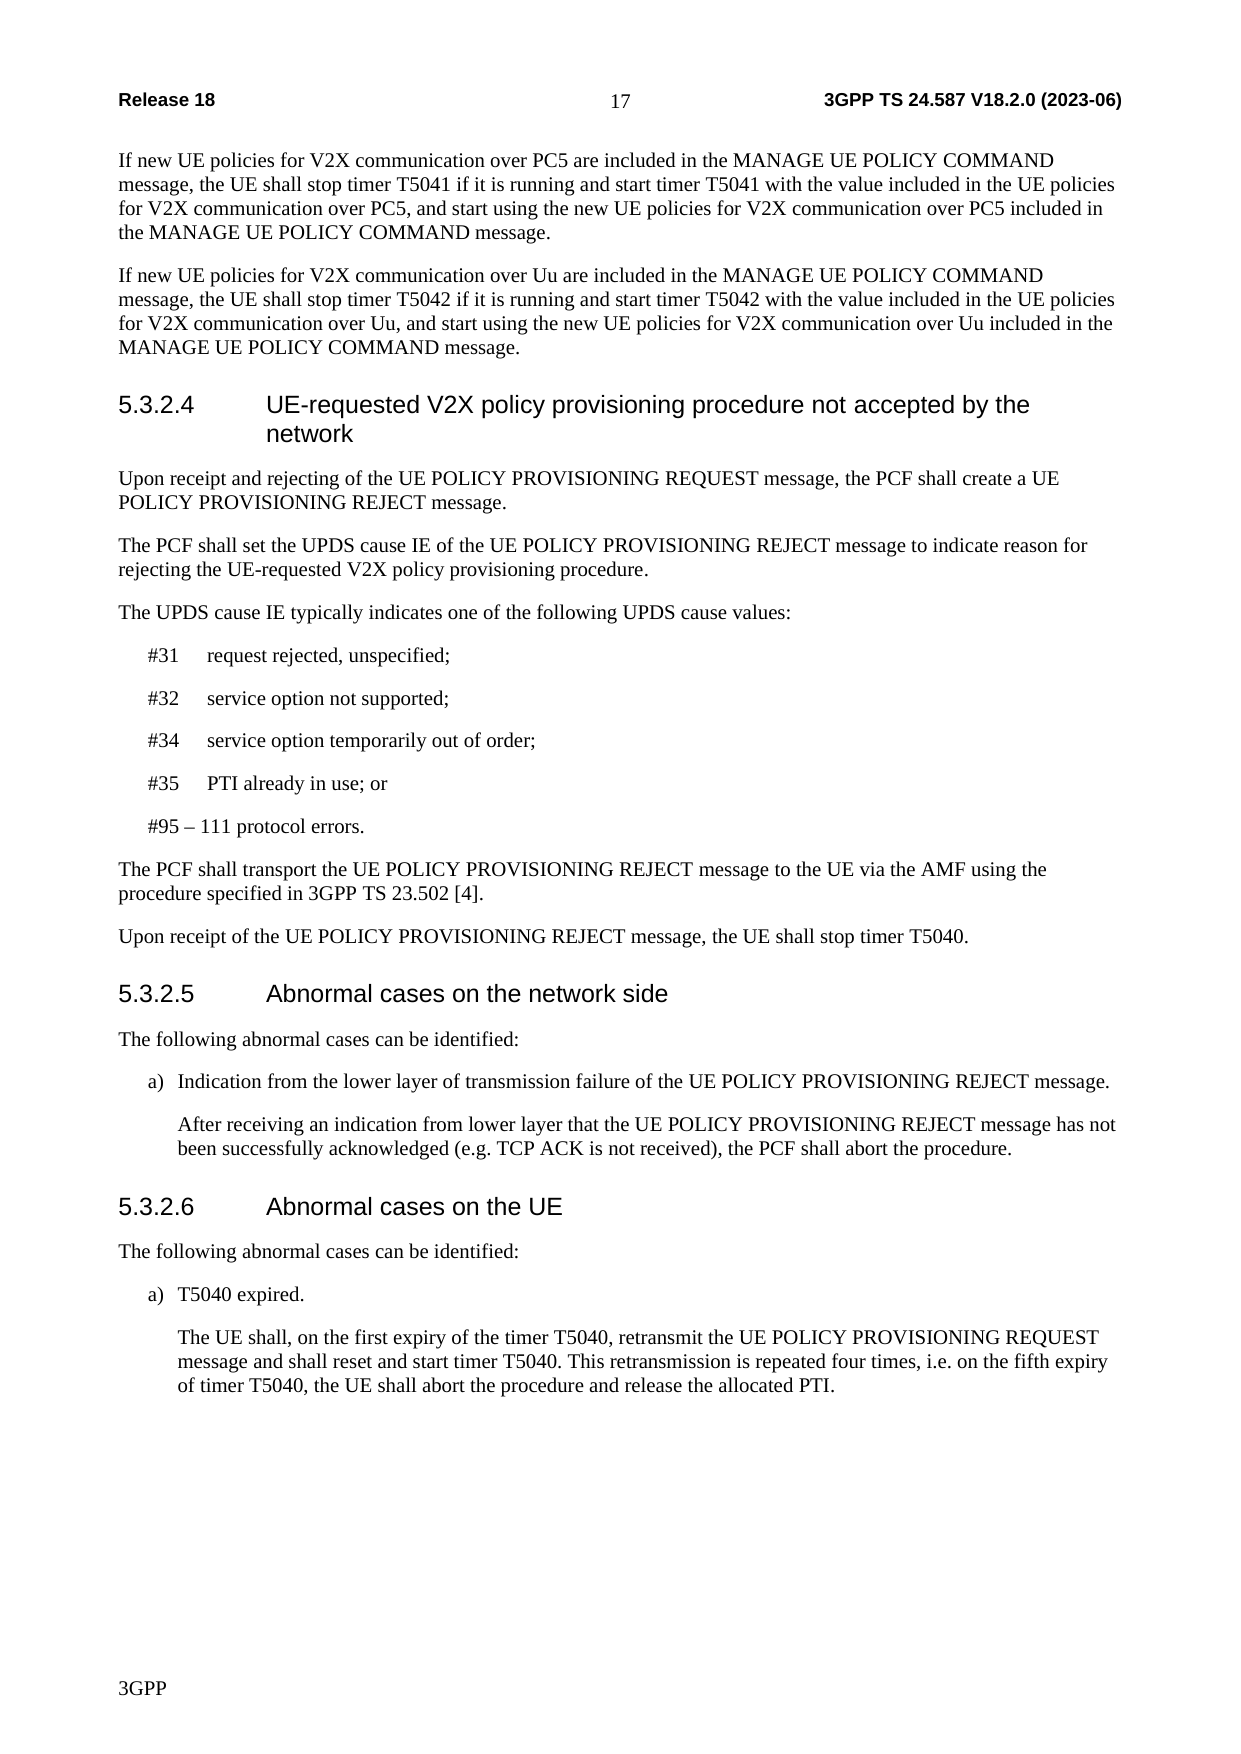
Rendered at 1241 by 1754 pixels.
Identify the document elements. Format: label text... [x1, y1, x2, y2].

text The PCF shall set the UPDS cause IE of the UE POLICY PROVISIONING REJECT message to indicate reason for rejecting the UE-requested V2X policy provisioning procedure. [118, 533, 1122, 581]
text #34 service option temporarily out of order; [148, 728, 1122, 752]
text After receiving an indication from lower layer that the UE POLICY PROVISIONING REJECT message has not been successfully acknowledged (e.g. TCP ACK is not received), the PCF shall abort the procedure. [148, 1112, 1122, 1160]
text #32 service option not supported; [148, 686, 1122, 710]
text If new UE policies for V2X communication over Uu are included in the MANAGE UE POLICY COMMAND message, the UE shall stop timer T5042 if it is running and start timer T5042 with the value included in the UE policies for V2X communication over Uu, and start using the new UE policies for V2X communication over Uu included in the MANAGE UE POLICY COMMAND message. [118, 262, 1122, 359]
text Upon receipt and rejecting of the UE POLICY PROVISIONING REQUEST message, the PCF shall create a UE POLICY PROVISIONING REJECT message. [118, 466, 1122, 514]
text The following abnormal cases can be identified: [118, 1027, 1122, 1051]
subtitle 5.3.2.5 Abnormal cases on the network side [118, 979, 1122, 1008]
text a) T5040 expired. [148, 1282, 1122, 1306]
text #31 request rejected, unspecified; [148, 643, 1122, 667]
text #95 – 111 protocol errors. [148, 814, 1122, 838]
text The following abnormal cases can be identified: [118, 1239, 1122, 1263]
subtitle 5.3.2.6 Abnormal cases on the UE [118, 1192, 1122, 1220]
subtitle 5.3.2.4 UE-requested V2X policy provisioning procedure not accepted by the network [118, 390, 1122, 447]
text The UPDS cause IE typically indicates one of the following UPDS cause values: [118, 600, 1122, 624]
text If new UE policies for V2X communication over PC5 are included in the MANAGE UE POLICY COMMAND message, the UE shall stop timer T5041 if it is running and start timer T5041 with the value included in the UE policies for V2X communication over PC5, and start using the new UE policies for V2X communication over PC5 included in the MANAGE UE POLICY COMMAND message. [118, 147, 1122, 244]
text #35 PTI already in use; or [148, 771, 1122, 795]
text The UE shall, on the first expiry of the timer T5040, retransmit the UE POLICY PROVISIONING REQUEST message and shall reset and start timer T5040. This retransmission is repeated four times, i.e. on the fifth expiry of timer T5040, the UE shall abort the procedure and release the allocated PTI. [148, 1325, 1122, 1397]
text The PCF shall transport the UE POLICY PROVISIONING REJECT message to the UE via the AMF using the procedure specified in 3GPP TS 23.502 [4]. [118, 857, 1122, 905]
text a) Indication from the lower layer of transmission failure of the UE POLICY PROVISIONING REJECT message. [148, 1069, 1122, 1093]
text Upon receipt of the UE POLICY PROVISIONING REJECT message, the UE shall stop timer T5040. [118, 924, 1122, 948]
